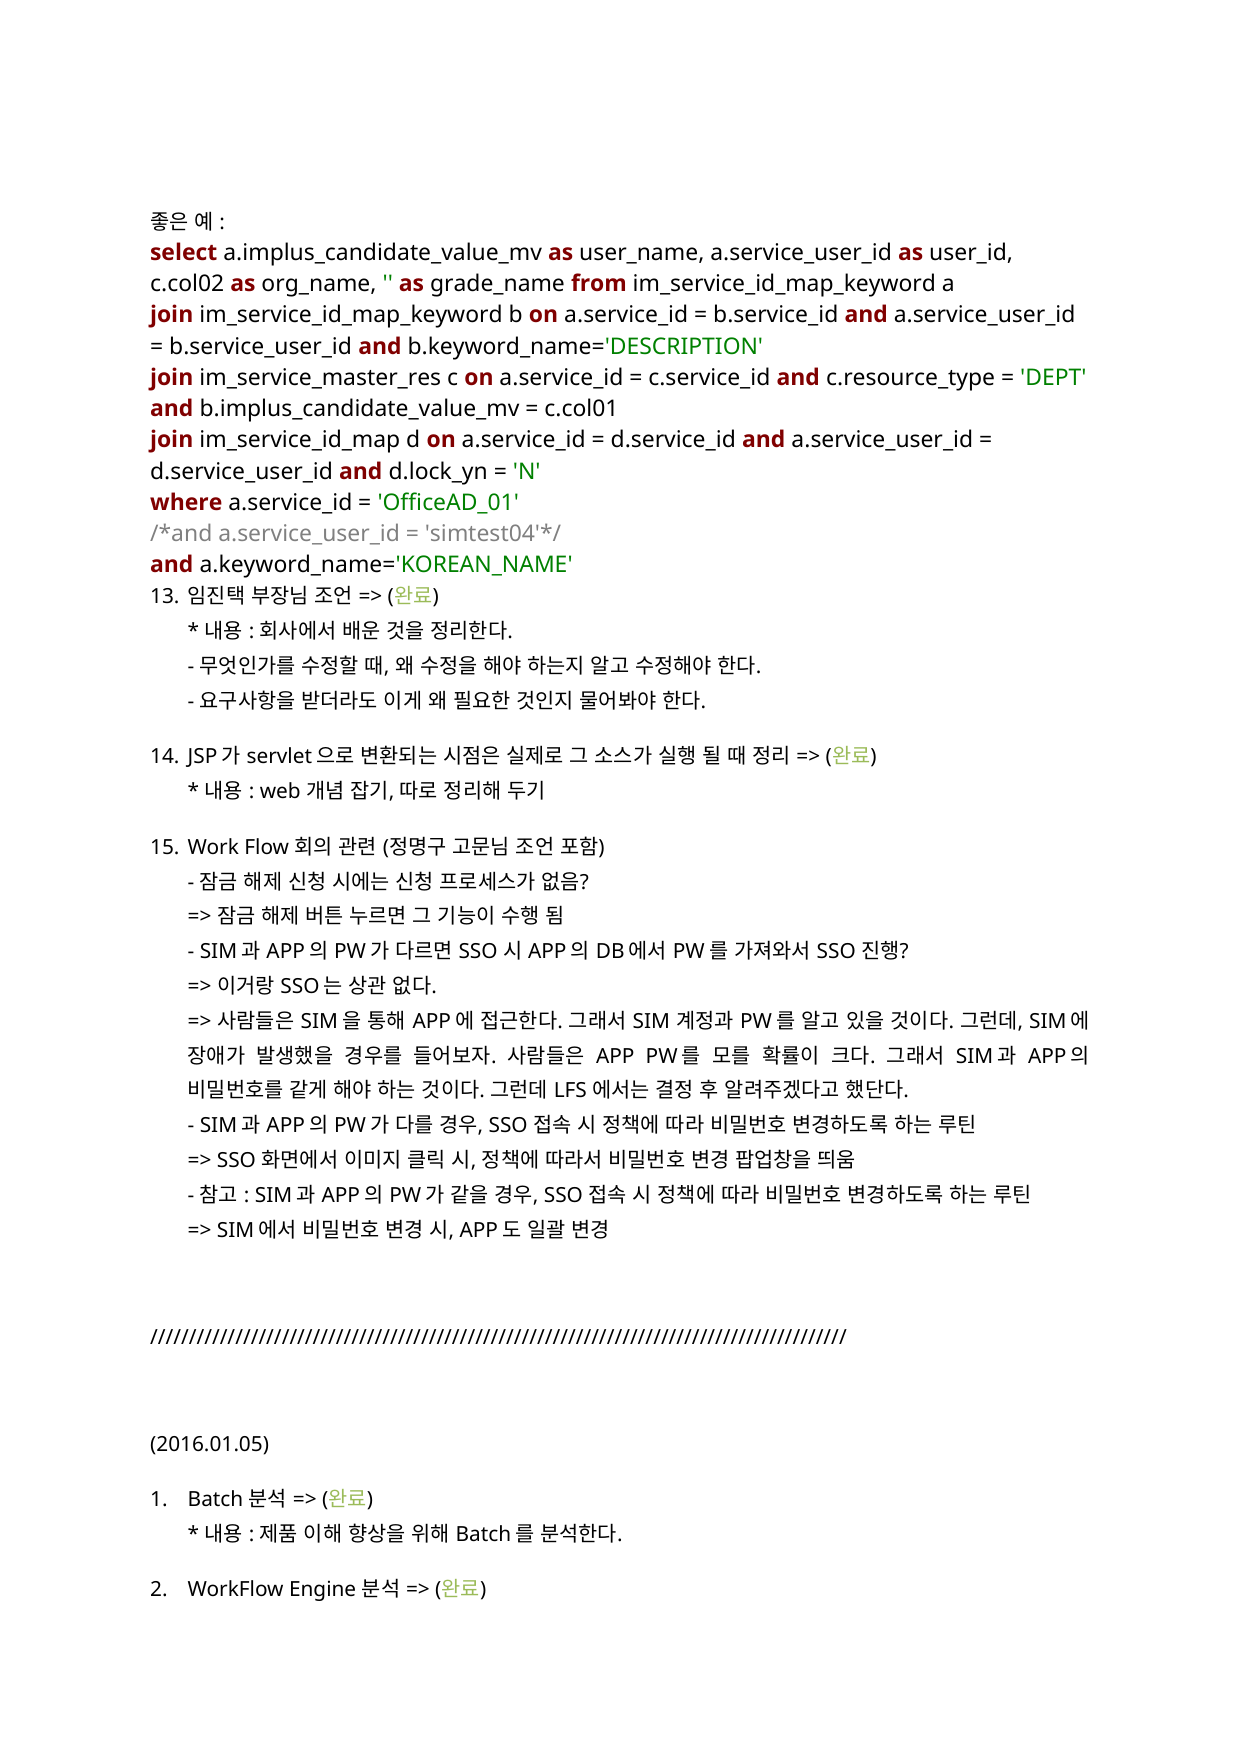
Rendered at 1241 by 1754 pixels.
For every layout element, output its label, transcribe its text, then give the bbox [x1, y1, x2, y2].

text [150, 177, 1090, 298]
text /*and a.service_user_id = 'simtest04'*/ [150, 517, 1090, 548]
text join im_service_id_map_keyword b on a.service_id = b.service_id and a.service_user_id = b.service_user_id and b.keyword_name='DESCRIPTION' [150, 298, 1090, 361]
list Batch 분석 => (완료) * 내용 : 제품 이해 향상을 위해 Batch를 분석한다. [150, 1482, 1090, 1547]
text join im_service_id_map d on a.service_id = d.service_id and a.service_user_id = d.service_user_id and d.lock_yn = 'N' [150, 423, 1090, 486]
text and a.keyword_name='KOREAN_NAME' [150, 548, 1090, 580]
list JSP가 servlet으로 변환되는 시점은 실제로 그 소스가 실행 될 때 정리 => (완료) * 내용 : web 개념 잡기, 따로 정리해 두기 [150, 740, 1090, 805]
text (2016.01.05) [150, 1429, 1090, 1457]
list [150, 1573, 1090, 1603]
text ////////////////////////////////////////////////////////////////////////////////////////// [150, 1322, 1090, 1350]
text where a.service_id = 'OfficeAD_01' [150, 486, 1090, 517]
text join im_service_master_res c on a.service_id = c.service_id and c.resource_type = 'DEPT' and b.implus_candidate_value_mv = c.col01 [150, 361, 1090, 423]
list 임진택 부장님 조언 => (완료) * 내용 : 회사에서 배운 것을 정리한다. - 무엇인가를 수정할 때, 왜 수정을 해야 하는지 알고 수정해야 한다. - 요구사항을 받더라도 이게 왜 필요한 것인지 물어봐야 한다. [150, 580, 1090, 714]
list Work Flow 회의 관련 (정명구 고문님 조언 포함) - 잠금 해제 신청 시에는 신청 프로세스가 없음? => 잠금 해제 버튼 누르면 그 기능이 수행 됨 - SIM과 APP의 PW가 다르면 SSO 시 APP의 DB에서 PW를 가져와서 SSO 진행? => 이거랑 SSO는 상관 없다. => 사람들은 SIM을 통해 APP에 접근한다. 그래서 SIM 계정과 PW를 알고 있을 것이다. 그런데, SIM에 장애가 발생했을 경우를 들어보자. 사람들은 APP PW를 모를 확률이 크다. 그래서 SIM과 APP의 비밀번호를 같게 해야 하는 것이다. 그런데 LFS 에서는 결정 후 알려주겠다고 했단다. - SIM과 APP의 PW가 다를 경우, SSO 접속 시 정책에 따라 비밀번호 변경하도록 하는 루틴 => SSO 화면에서 이미지 클릭 시, 정책에 따라서 비밀번호 변경 팝업창을 띄움 - 참고 : SIM과 APP의 PW가 같을 경우, SSO 접속 시 정책에 따라 비밀번호 변경하도록 하는 루틴 => SIM에서 비밀번호 변경 시, APP도 일괄 변경 [150, 830, 1090, 1243]
